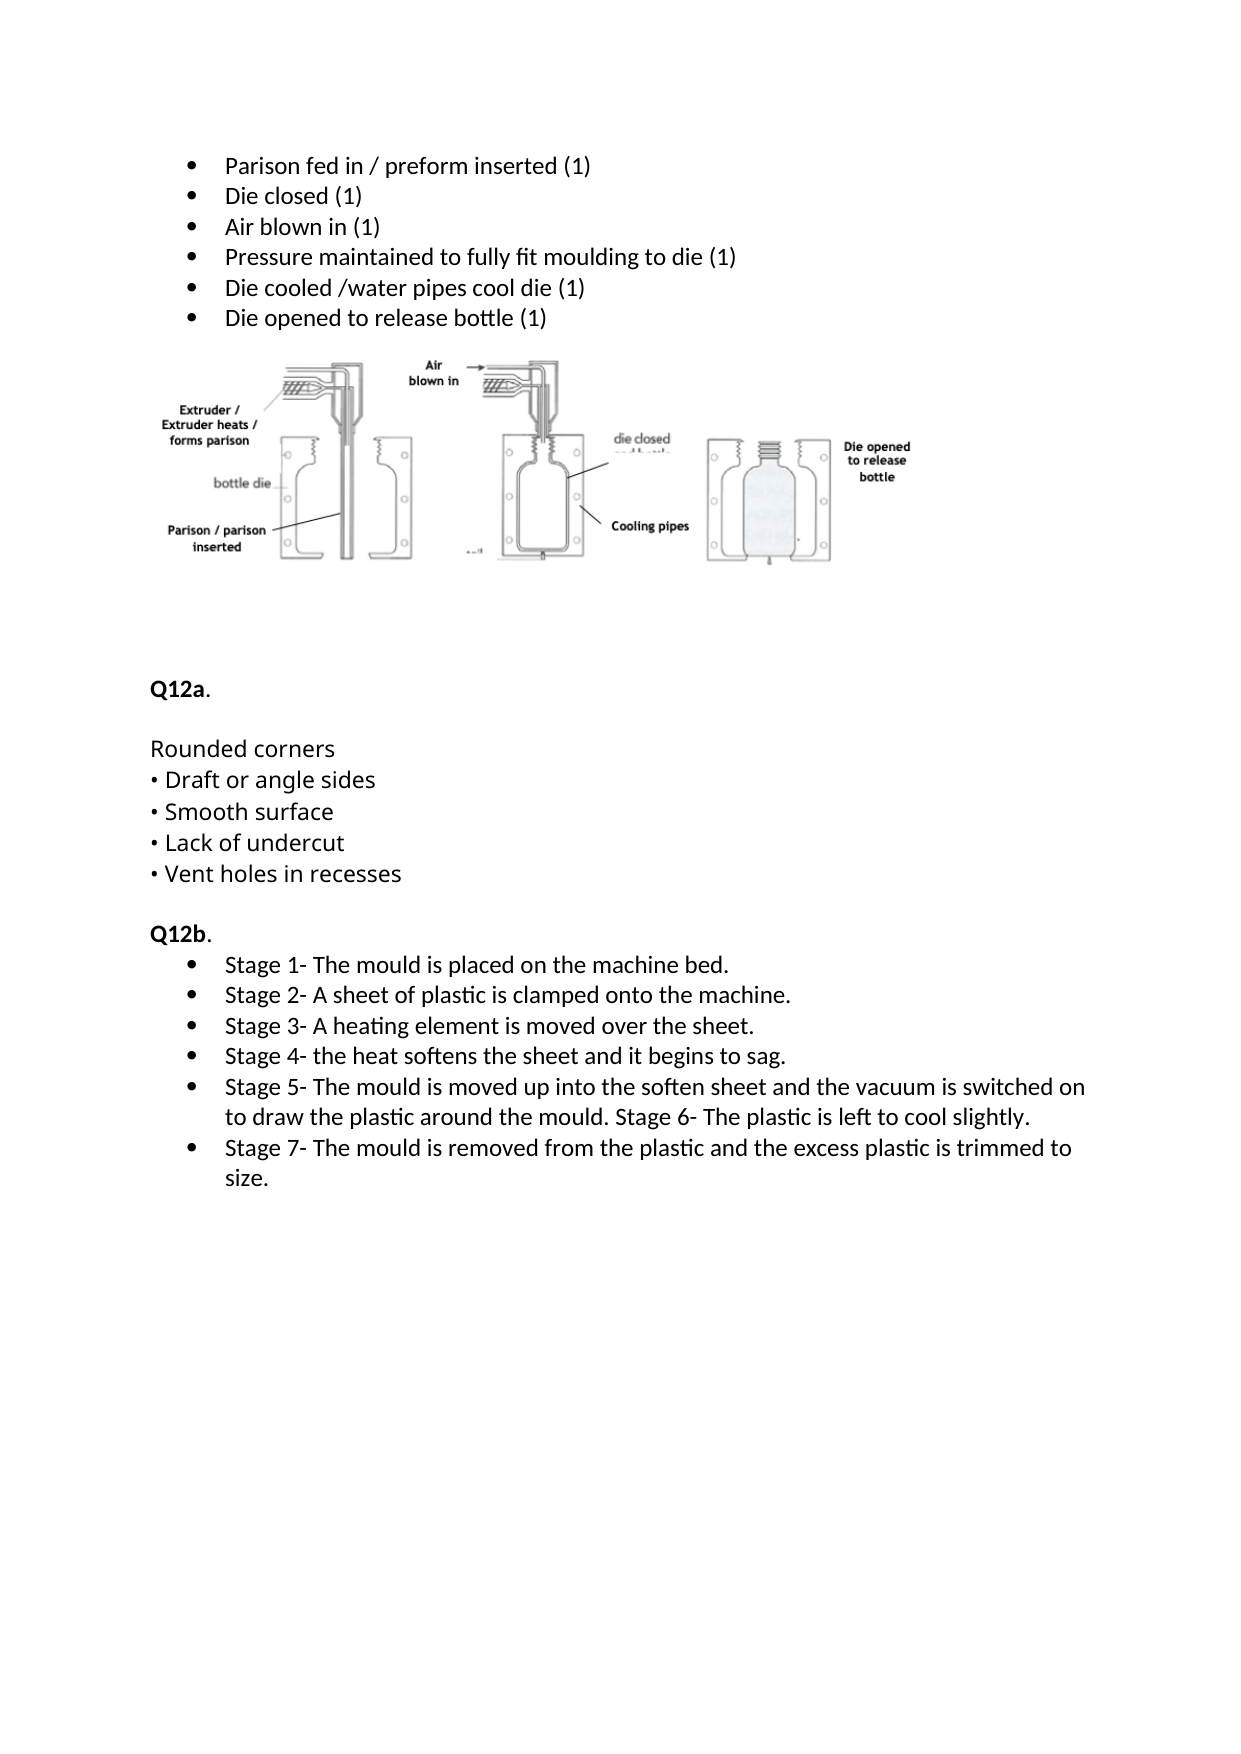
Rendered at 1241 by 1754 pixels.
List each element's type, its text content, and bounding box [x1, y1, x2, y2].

list Stage 1- The mould is placed on the machine bed. [187, 949, 1090, 979]
list Air blown in (1) [187, 211, 1090, 242]
list Stage 3- A heating element is moved over the sheet. [187, 1010, 1090, 1041]
list Stage 7- The mould is removed from the plastic and the excess plastic is trimmed to size. [187, 1132, 1090, 1193]
list Die cooled /water pipes cool die (1) [187, 272, 1090, 303]
list Stage 4- the heat softens the sheet and it begins to sag. [187, 1041, 1090, 1071]
text Q12b. [150, 918, 1090, 949]
list Stage 5- The mould is moved up into the soften sheet and the vacuum is switched on to draw the plastic around the mould. Stage 6- The plastic is left to cool slightly. [187, 1071, 1090, 1132]
text Q12a. [150, 673, 1090, 704]
list Die opened to release bottle (1) [187, 303, 1090, 333]
picture [150, 333, 932, 613]
text Rounded corners • Draft or angle sides • Smooth surface • Lack of undercut • Vent holes in recesses [150, 733, 1090, 889]
list Pressure maintained to fully fit moulding to die (1) [187, 242, 1090, 272]
list Stage 2- A sheet of plastic is clamped onto the machine. [187, 979, 1090, 1010]
list Die closed (1) [187, 181, 1090, 211]
list Parison fed in / preform inserted (1) [187, 150, 1090, 181]
